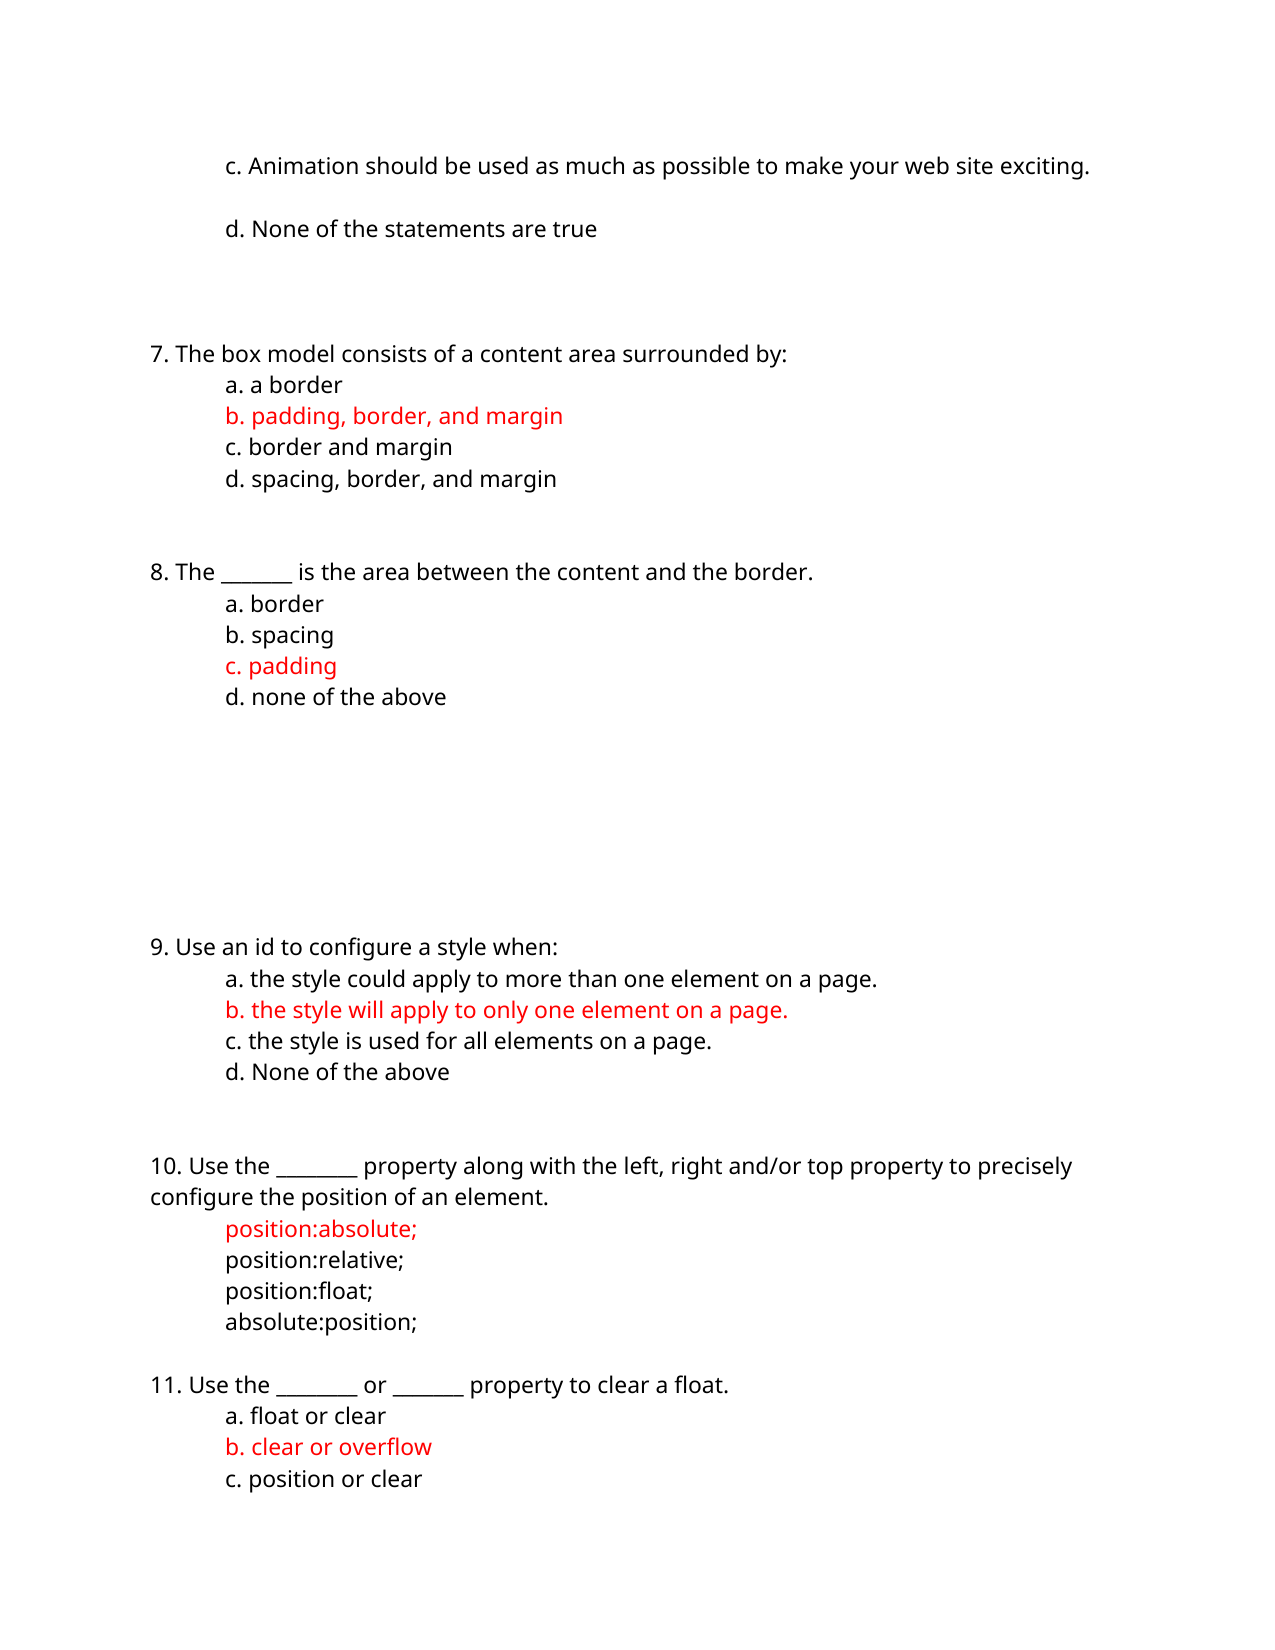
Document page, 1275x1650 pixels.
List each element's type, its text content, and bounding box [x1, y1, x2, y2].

text 11. Use the ________ or _______ property to clear a float. [150, 1369, 1125, 1400]
text d. None of the above [225, 1056, 1125, 1087]
text c. border and margin [225, 431, 1125, 462]
text absolute:position; [225, 1306, 1125, 1337]
text position:relative; [225, 1244, 1125, 1275]
text d. None of the statements are true [150, 212, 1125, 244]
text c. Animation should be used as much as possible to make your web site exciting. [150, 150, 1125, 181]
text b. spacing [225, 619, 1125, 650]
text c. padding [225, 650, 1125, 681]
text a. a border [225, 369, 1125, 400]
text b. padding, border, and margin [225, 400, 1125, 431]
text c. the style is used for all elements on a page. [225, 1025, 1125, 1056]
text a. float or clear [225, 1400, 1125, 1431]
text d. spacing, border, and margin [225, 462, 1125, 494]
text position:float; [225, 1275, 1125, 1306]
text position:absolute; [225, 1212, 1125, 1244]
text b. clear or overflow [225, 1431, 1125, 1462]
text 7. The box model consists of a content area surrounded by: [150, 337, 1125, 369]
text 8. The _______ is the area between the content and the border. [150, 556, 1125, 587]
text a. the style could apply to more than one element on a page. [225, 962, 1125, 994]
text 10. Use the ________ property along with the left, right and/or top property to precisely configure the position of an element. [150, 1150, 1125, 1212]
text b. the style will apply to only one element on a page. [225, 994, 1125, 1025]
text a. border [225, 587, 1125, 619]
text d. none of the above [225, 681, 1125, 712]
text c. position or clear [225, 1462, 1125, 1494]
text 9. Use an id to configure a style when: [150, 931, 1125, 962]
